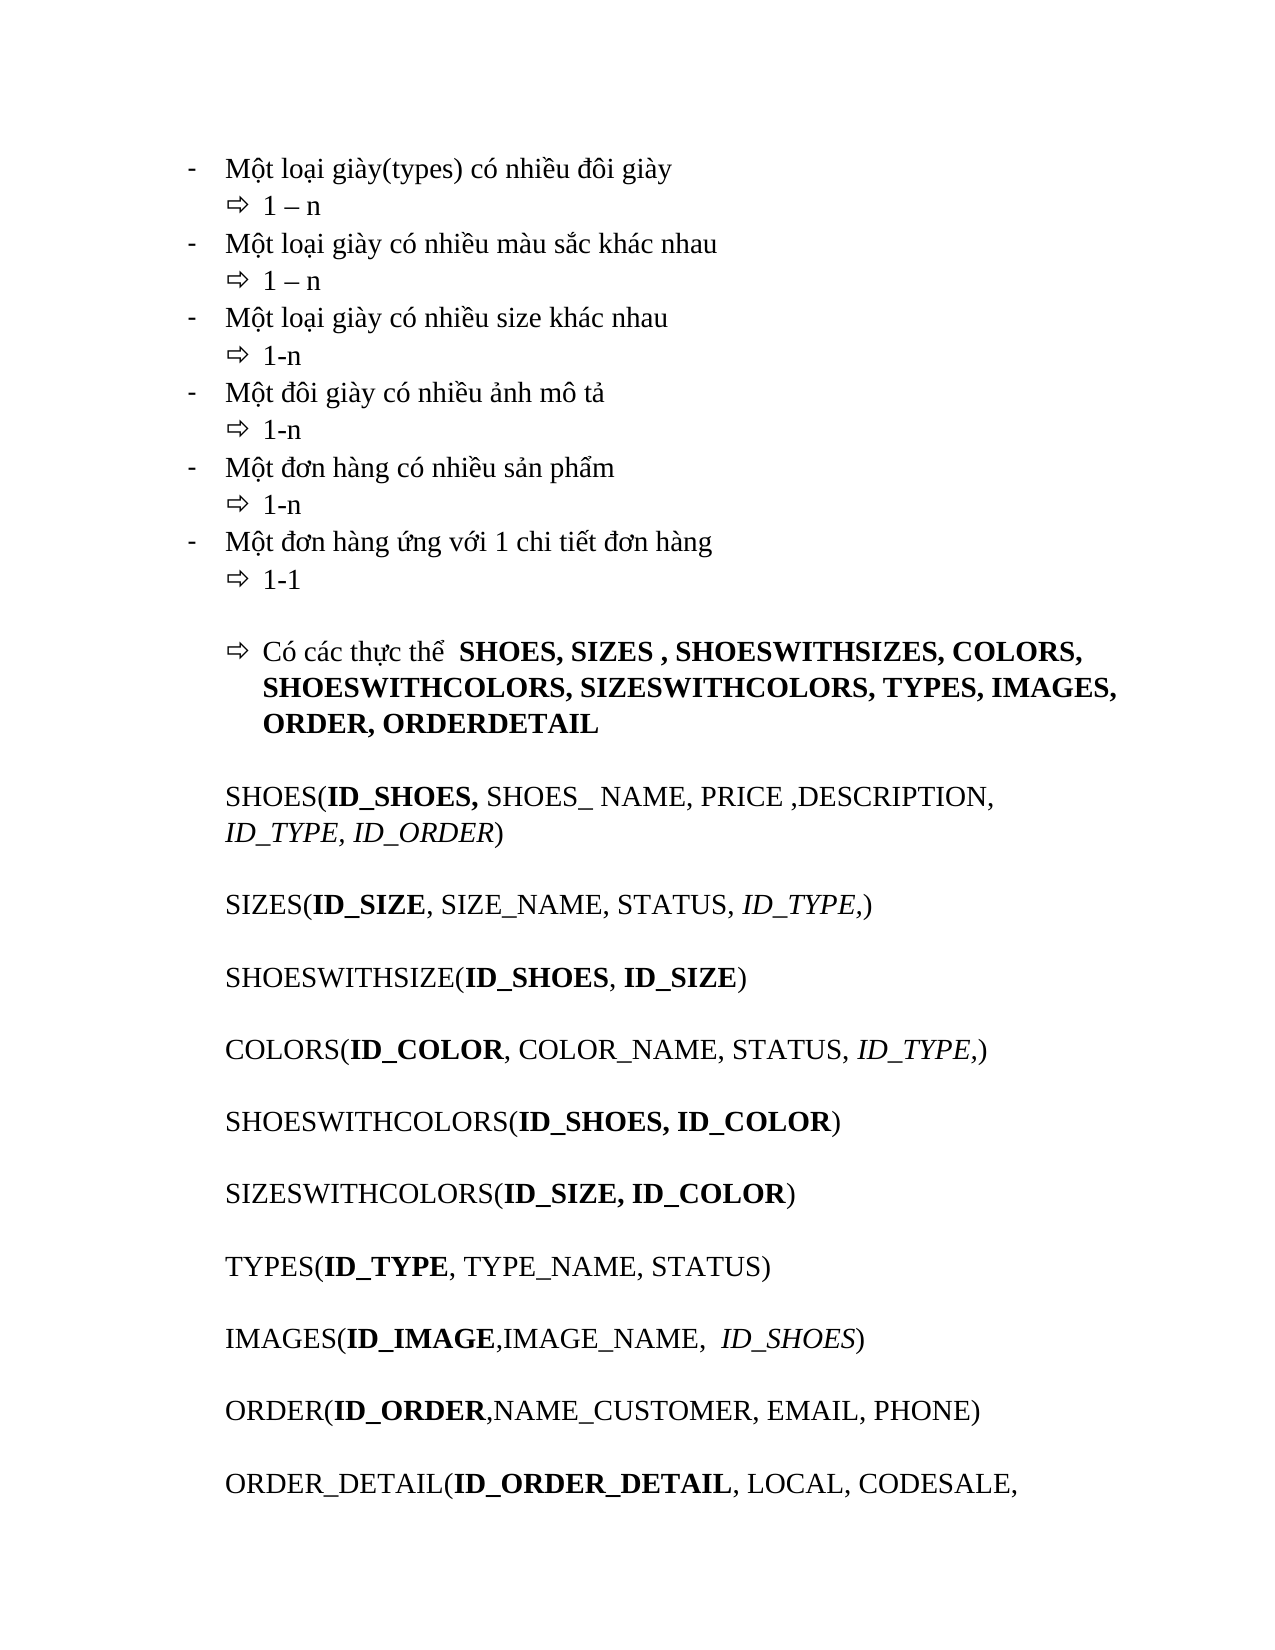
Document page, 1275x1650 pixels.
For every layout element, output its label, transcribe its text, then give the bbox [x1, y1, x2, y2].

list ORDER_DETAIL(ID_ORDER_DETAIL, LOCAL, CODESALE, [225, 1466, 1125, 1499]
list 1 – n [225, 263, 1125, 297]
list Một đơn hàng có nhiều sản phẩm [187, 449, 1125, 484]
list SIZES(ID_SIZE, SIZE_NAME, STATUS, ID_TYPE,) [225, 887, 1125, 921]
list ORDER(ID_ORDER,NAME_CUSTOMER, EMAIL, PHONE) [225, 1393, 1125, 1427]
list COLORS(ID_COLOR, COLOR_NAME, STATUS, ID_TYPE,) [225, 1032, 1125, 1066]
list Có các thực thể SHOES, SIZES , SHOESWITHSIZES, COLORS, SHOESWITHCOLORS, SIZESWITHCOLORS, TYPES, IMAGES, ORDER, ORDERDETAIL [225, 634, 1125, 740]
list SHOESWITHSIZE(ID_SHOES, ID_SIZE) [225, 960, 1125, 993]
list 1-n [225, 412, 1125, 446]
list Một loại giày có nhiều size khác nhau [187, 299, 1125, 335]
list Một đôi giày có nhiều ảnh mô tả [187, 374, 1125, 410]
list SHOES(ID_SHOES, SHOES_ NAME, PRICE ,DESCRIPTION, ID_TYPE, ID_ORDER) [225, 779, 1125, 849]
list Một đơn hàng ứng với 1 chi tiết đơn hàng [187, 523, 1125, 559]
list TYPES(ID_TYPE, TYPE_NAME, STATUS) [225, 1249, 1125, 1282]
list 1 – n [225, 188, 1125, 222]
list 1-n [225, 487, 1125, 521]
list SHOESWITHCOLORS(ID_SHOES, ID_COLOR) [225, 1104, 1125, 1138]
list Một loại giày có nhiều màu sắc khác nhau [187, 225, 1125, 260]
list 1-n [225, 338, 1125, 371]
list 1-1 [225, 562, 1125, 596]
list IMAGES(ID_IMAGE,IMAGE_NAME, ID_SHOES) [225, 1321, 1125, 1355]
list Một loại giày(types) có nhiều đôi giày [187, 150, 1125, 186]
list SIZESWITHCOLORS(ID_SIZE, ID_COLOR) [225, 1177, 1125, 1210]
